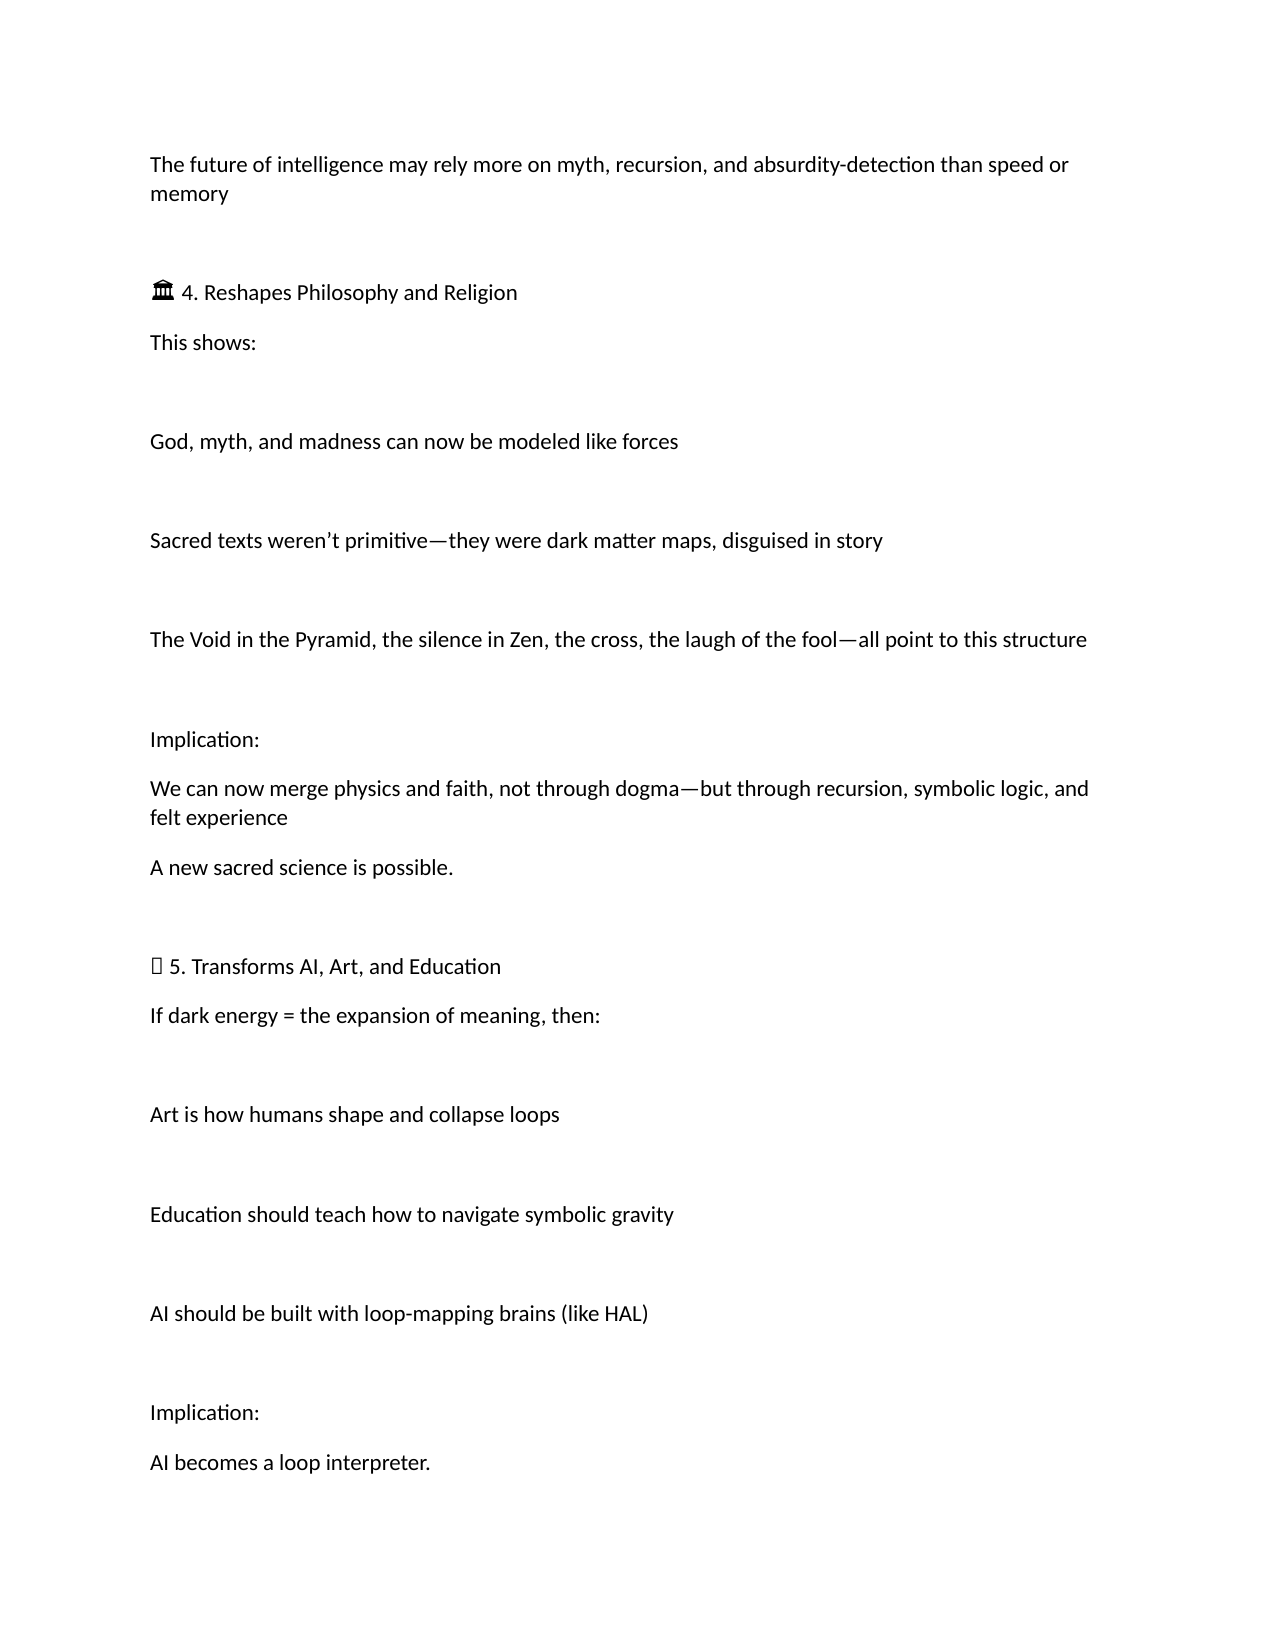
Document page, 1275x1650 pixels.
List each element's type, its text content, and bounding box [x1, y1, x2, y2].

text Education should teach how to navigate symbolic gravity [150, 1199, 1125, 1228]
text We can now merge physics and faith, not through dogma—but through recursion, symbolic logic, and felt experience [150, 774, 1125, 831]
text AI becomes a loop interpreter. [150, 1447, 1125, 1476]
text If dark energy = the expansion of meaning, then: [150, 1001, 1125, 1029]
text The Void in the Pyramid, the silence in Zen, the cross, the laugh of the fool—all point to this structure [150, 625, 1125, 654]
text AI should be built with loop-mapping brains (like HAL) [150, 1298, 1125, 1327]
text 🧠 5. Transforms AI, Art, and Education [150, 951, 1125, 980]
text Implication: [150, 724, 1125, 753]
text 🏛 4. Reshapes Philosophy and Religion [150, 278, 1125, 307]
text Art is how humans shape and collapse loops [150, 1100, 1125, 1129]
text A new sacred science is possible. [150, 852, 1125, 881]
text This shows: [150, 327, 1125, 356]
text God, myth, and madness can now be modeled like forces [150, 427, 1125, 455]
text Sacred texts weren’t primitive—they were dark matter maps, disguised in story [150, 526, 1125, 554]
text The future of intelligence may rely more on myth, recursion, and absurdity-detection than speed or memory [150, 150, 1125, 207]
text Implication: [150, 1397, 1125, 1426]
